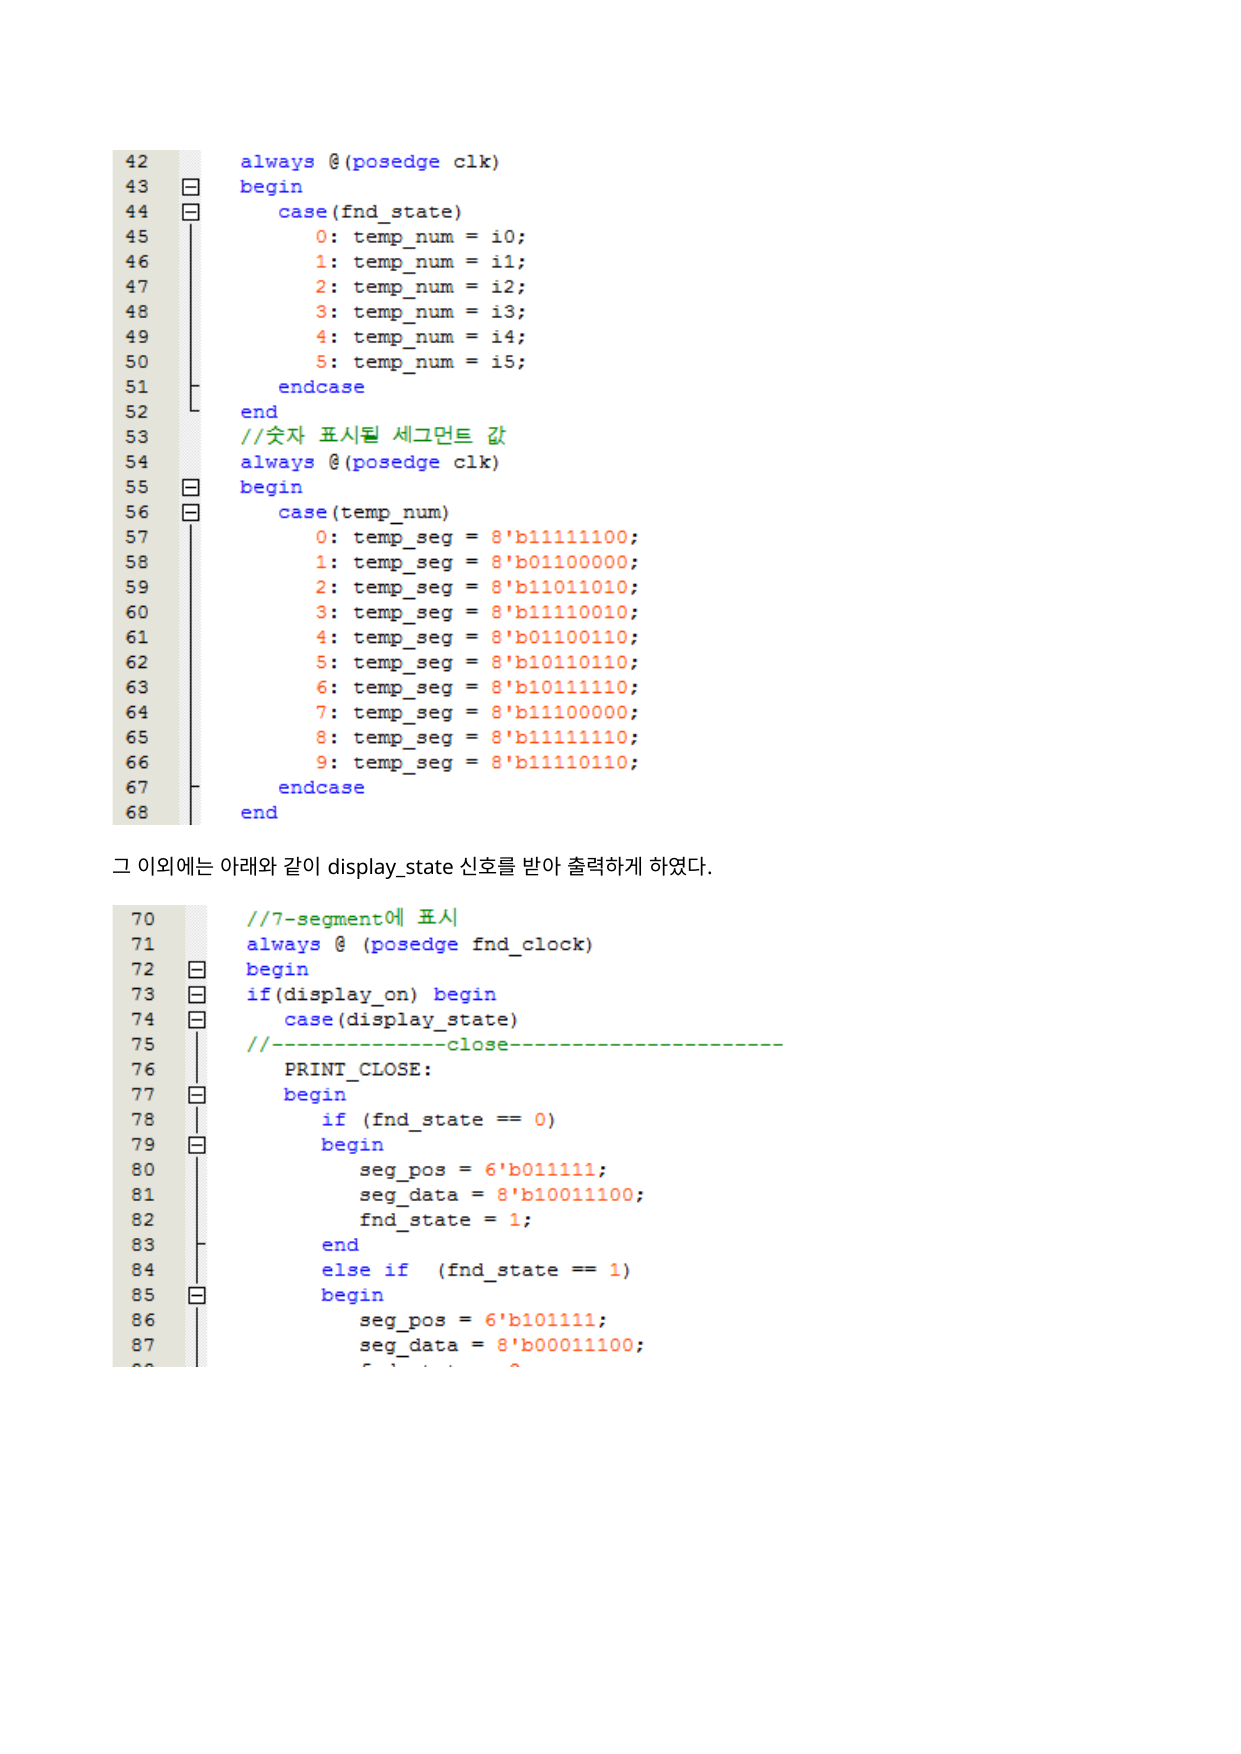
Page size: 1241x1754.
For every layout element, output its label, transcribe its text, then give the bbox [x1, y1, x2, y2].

text 그 이외에는 아래와 같이 display_state 신호를 받아 출력하게 하였다. [112, 850, 1128, 880]
picture [112, 150, 671, 825]
picture [112, 905, 783, 1367]
